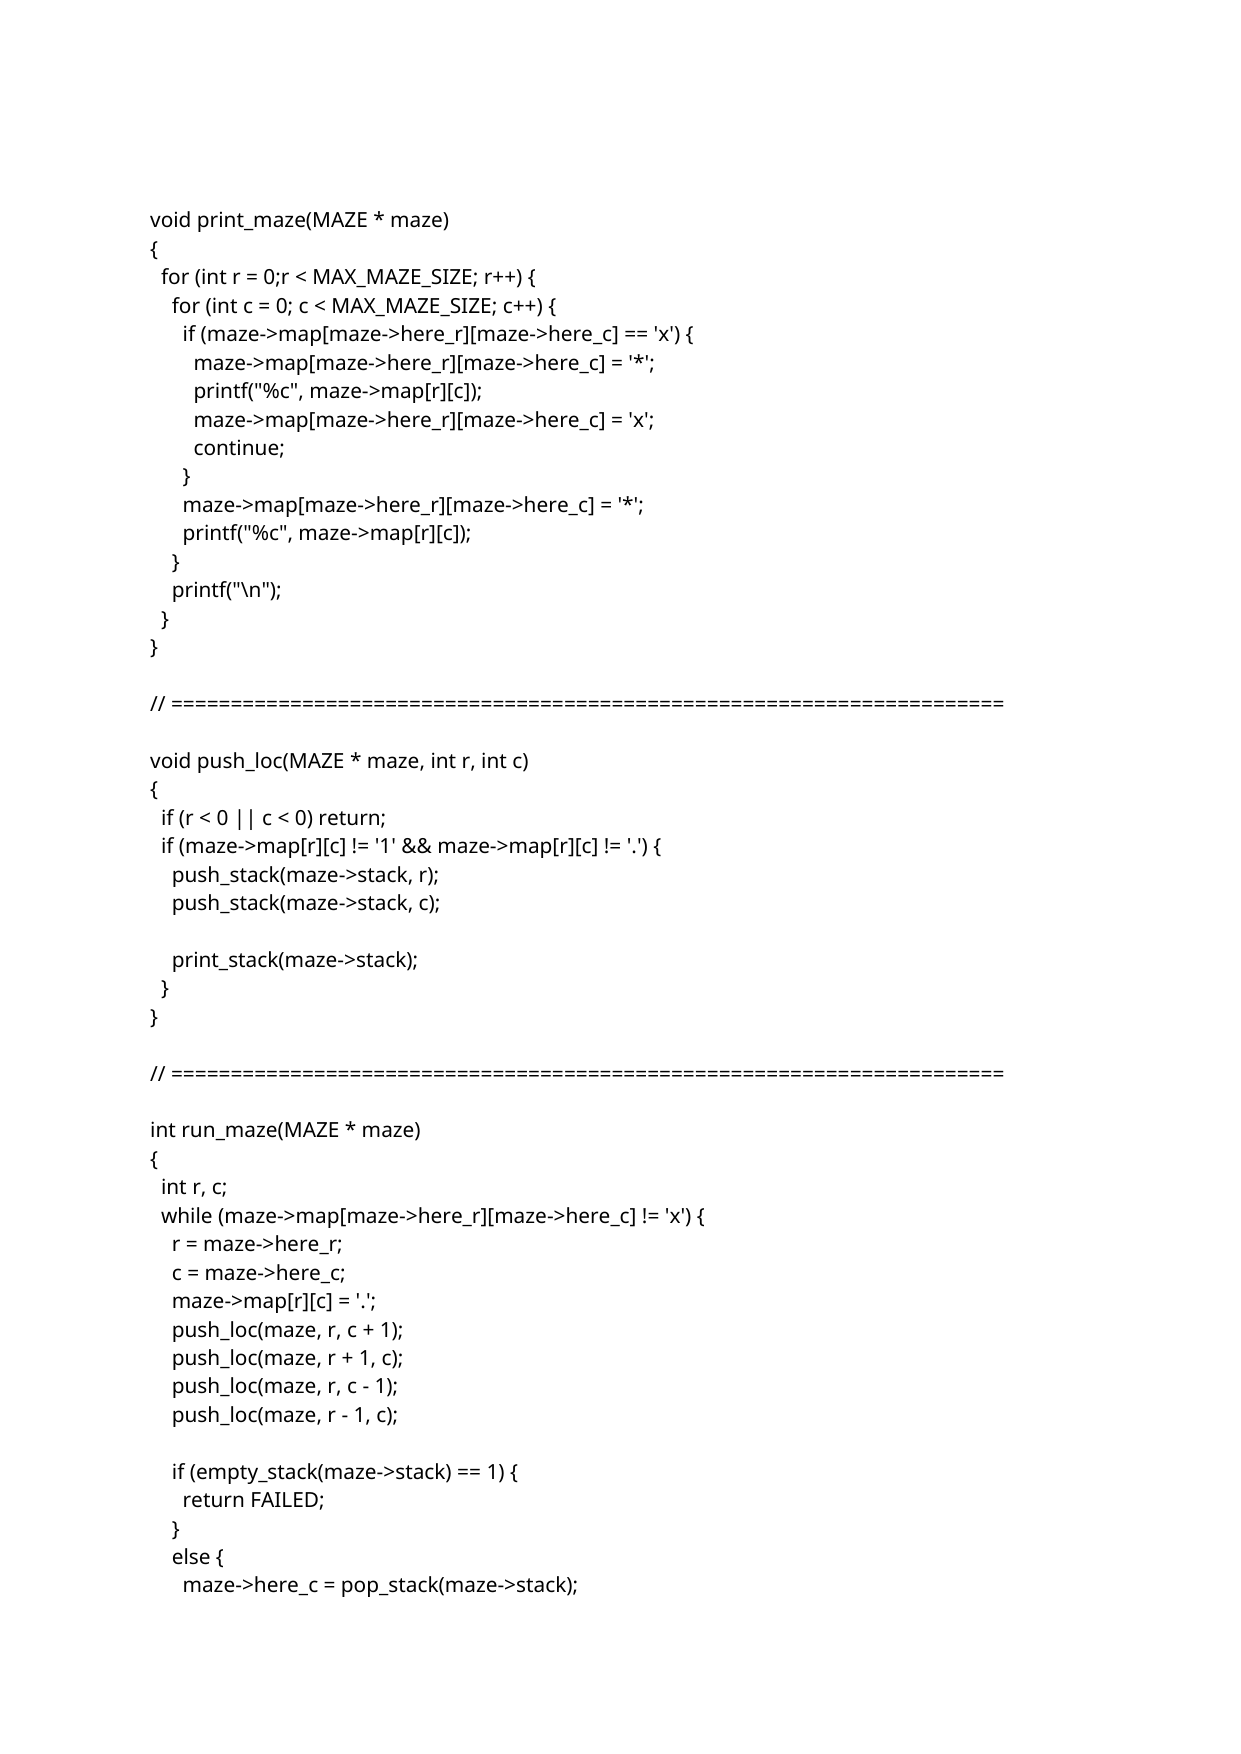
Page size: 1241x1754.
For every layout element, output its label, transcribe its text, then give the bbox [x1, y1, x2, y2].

text for (int r = 0;r < MAX_MAZE_SIZE; r++) { [150, 262, 1090, 291]
text int r, c; [150, 1172, 1090, 1201]
text maze->map[r][c] = '.'; [150, 1286, 1090, 1315]
text maze->here_c = pop_stack(maze->stack); [150, 1571, 1090, 1599]
text } [150, 973, 1090, 1002]
text { [150, 234, 1090, 262]
text if (r < 0 || c < 0) return; [150, 803, 1090, 831]
text maze->map[maze->here_r][maze->here_c] = '*'; [150, 490, 1090, 518]
text if (maze->map[maze->here_r][maze->here_c] == 'x') { [150, 319, 1090, 348]
text for (int c = 0; c < MAX_MAZE_SIZE; c++) { [150, 291, 1090, 319]
text push_stack(maze->stack, c); [150, 888, 1090, 917]
text if (maze->map[r][c] != '1' && maze->map[r][c] != '.') { [150, 831, 1090, 860]
text } [150, 462, 1090, 490]
text while (maze->map[maze->here_r][maze->here_c] != 'x') { [150, 1201, 1090, 1229]
text return FAILED; [150, 1485, 1090, 1514]
text { [150, 774, 1090, 803]
text printf("%c", maze->map[r][c]); [150, 518, 1090, 547]
text } [150, 632, 1090, 661]
text if (empty_stack(maze->stack) == 1) { [150, 1457, 1090, 1485]
text int run_maze(MAZE * maze) [150, 1116, 1090, 1144]
text push_loc(maze, r, c - 1); [150, 1372, 1090, 1400]
text push_loc(maze, r, c + 1); [150, 1315, 1090, 1343]
text printf("%c", maze->map[r][c]); [150, 376, 1090, 405]
text { [150, 1144, 1090, 1172]
text maze->map[maze->here_r][maze->here_c] = '*'; [150, 348, 1090, 376]
text } [150, 1514, 1090, 1542]
text // ====================================================================== [150, 1059, 1090, 1087]
text print_stack(maze->stack); [150, 945, 1090, 973]
text push_loc(maze, r - 1, c); [150, 1400, 1090, 1428]
text } [150, 547, 1090, 575]
text // ====================================================================== [150, 689, 1090, 717]
text else { [150, 1542, 1090, 1571]
text r = maze->here_r; [150, 1229, 1090, 1258]
text printf("\n"); [150, 575, 1090, 604]
text c = maze->here_c; [150, 1258, 1090, 1286]
text void print_maze(MAZE * maze) [150, 206, 1090, 234]
text push_stack(maze->stack, r); [150, 860, 1090, 888]
text push_loc(maze, r + 1, c); [150, 1343, 1090, 1372]
text maze->map[maze->here_r][maze->here_c] = 'x'; [150, 405, 1090, 433]
text continue; [150, 433, 1090, 462]
text } [150, 1002, 1090, 1030]
text } [150, 604, 1090, 632]
text void push_loc(MAZE * maze, int r, int c) [150, 746, 1090, 774]
